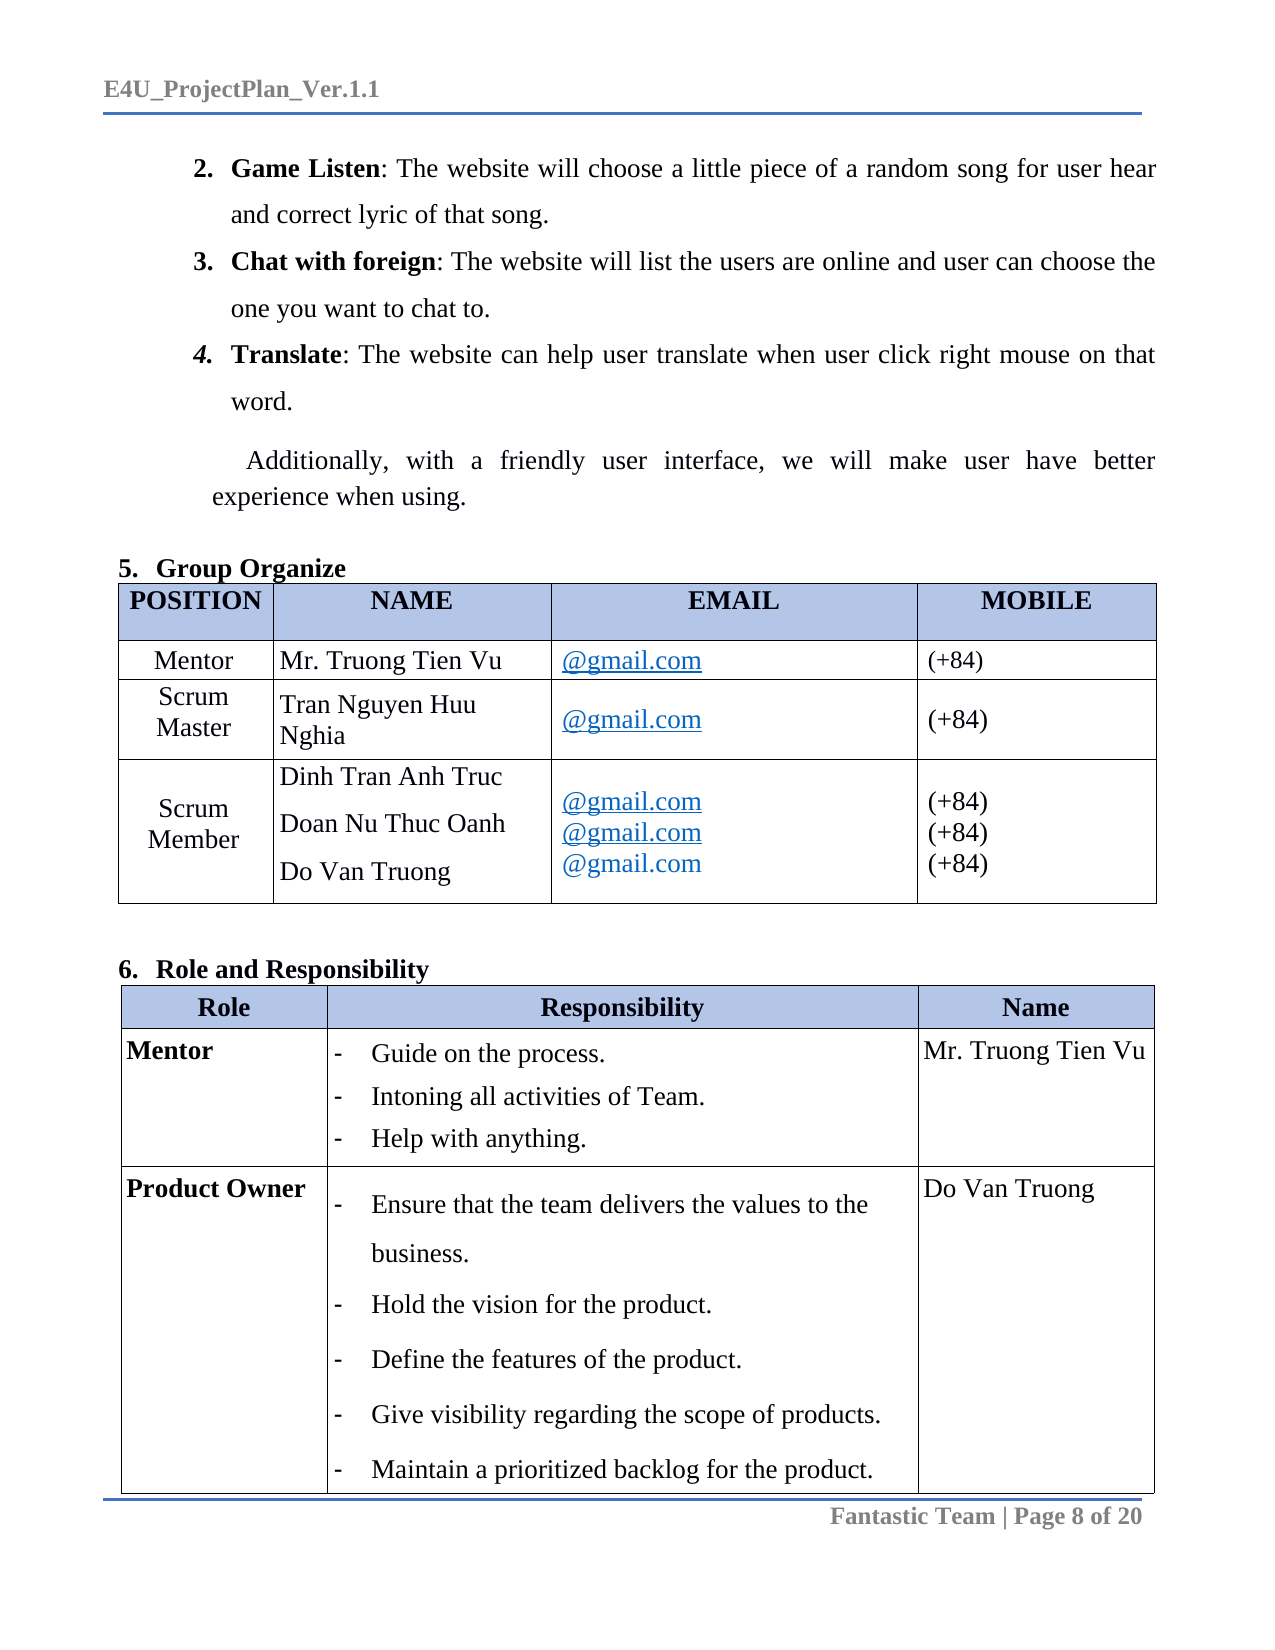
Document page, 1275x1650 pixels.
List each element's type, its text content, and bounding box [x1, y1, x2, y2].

table_header Name [919, 986, 1154, 1028]
list Chat with foreign: The website will list the users are online and user can choose the one you want to chat to. [193, 245, 1157, 323]
table_header MOBILE [918, 584, 1156, 640]
table_header NAME [274, 584, 551, 640]
table_cell @gmail.com [552, 641, 917, 678]
table_cell Tran Nguyen Huu Nghia [274, 680, 551, 758]
table_cell Guide on the process. Intoning all activities of Team. Help with anything. [328, 1029, 918, 1166]
table_cell Scrum Member [119, 760, 273, 903]
table_cell Dinh Tran Anh Truc Doan Nu Thuc Oanh Do Van Truong [274, 760, 551, 903]
list Game Listen: The website will choose a little piece of a random song for user hear and correct lyric of that song. [193, 152, 1157, 230]
table_cell Mr. Truong Tien Vu [274, 641, 551, 678]
table_cell Do Van Truong [919, 1167, 1154, 1493]
table_header EMAIL [552, 584, 917, 640]
table_cell Mr. Truong Tien Vu [919, 1029, 1154, 1166]
table_cell @gmail.com [552, 680, 917, 758]
list Group Organize [118, 552, 1157, 583]
table_cell (+84) [918, 680, 1156, 758]
table_header Role [122, 986, 327, 1028]
text Additionally, with a friendly user interface, we will make user have better experience when using. [212, 444, 1157, 511]
table_cell (+84) (+84) (+84) [918, 760, 1156, 903]
table_cell Mentor [122, 1029, 327, 1166]
table_cell @gmail.com @gmail.com @gmail.com [552, 760, 917, 903]
table_cell Product Owner [122, 1167, 327, 1493]
list Translate: The website can help user translate when user click right mouse on that word. [193, 339, 1157, 416]
list Role and Responsibility [118, 953, 1157, 984]
table_header Responsibility [328, 986, 918, 1028]
table_cell (+84) [918, 641, 1156, 678]
table_header POSITION [119, 584, 273, 640]
table_cell Mentor [119, 641, 273, 678]
table_cell Scrum Master [119, 680, 273, 758]
